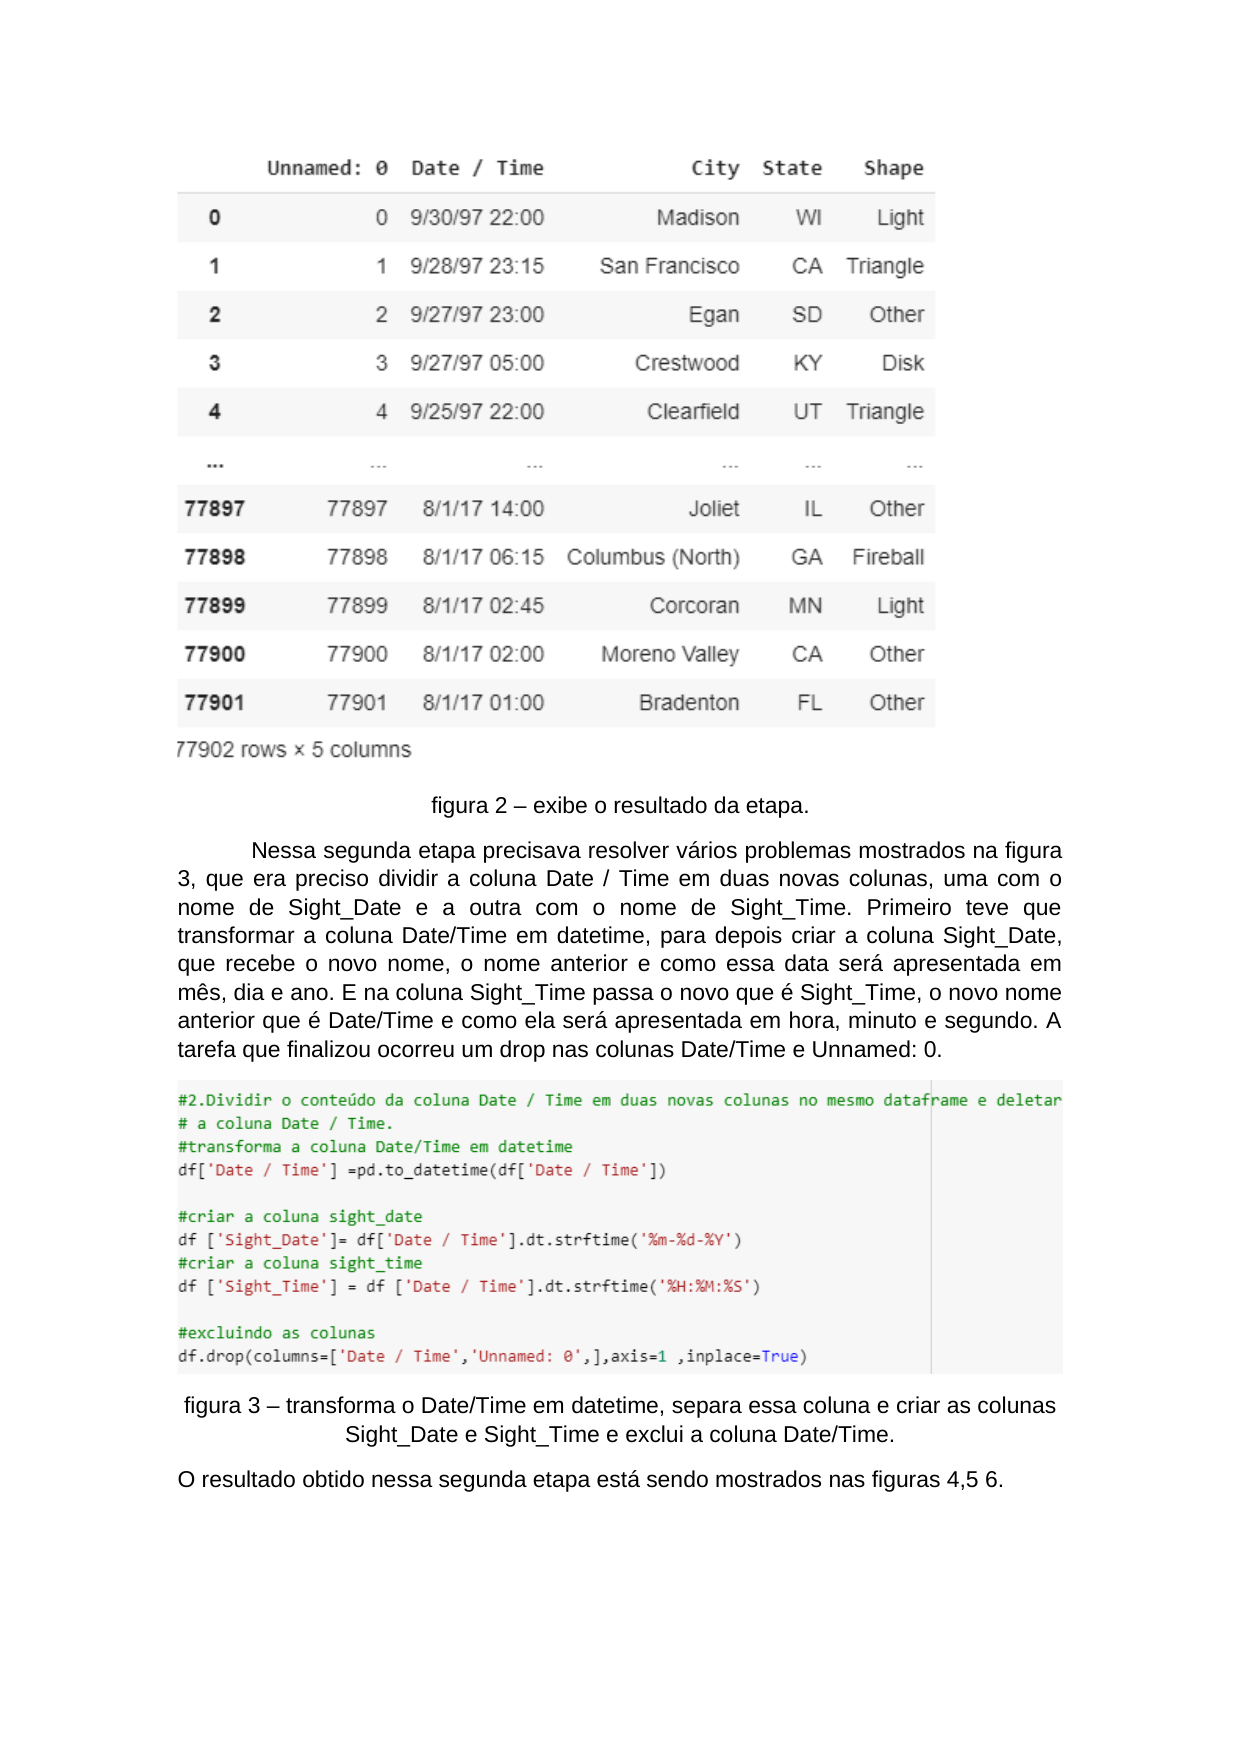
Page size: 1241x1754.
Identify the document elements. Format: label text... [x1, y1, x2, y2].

text Nessa segunda etapa precisava resolver vários problemas mostrados na figura 3, que era preciso dividir a coluna Date / Time em duas novas colunas, uma com o nome de Sight_Date e a outra com o nome de Sight_Time. Primeiro teve que transformar a coluna Date/Time em datetime, para depois criar a coluna Sight_Date, que recebe o novo nome, o nome anterior e como essa data será apresentada em mês, dia e ano. E na coluna Sight_Time passa o novo que é Sight_Time, o novo nome anterior que é Date/Time e como ela será apresentada em hora, minuto e segundo. A tarefa que finalizou ocorreu um drop nas colunas Date/Time e Unnamed: 0. [177, 837, 1063, 1062]
picture [177, 147, 948, 773]
text figura 3 – transforma o Date/Time em datetime, separa essa coluna e criar as colunas Sight_Date e Sight_Time e exclui a coluna Date/Time. [177, 1392, 1063, 1447]
text O resultado obtido nessa segunda etapa está sendo mostrados nas figuras 4,5 6. [177, 1466, 1063, 1492]
picture [177, 1080, 1063, 1374]
text figura 2 – exibe o resultado da etapa. [177, 792, 1063, 818]
